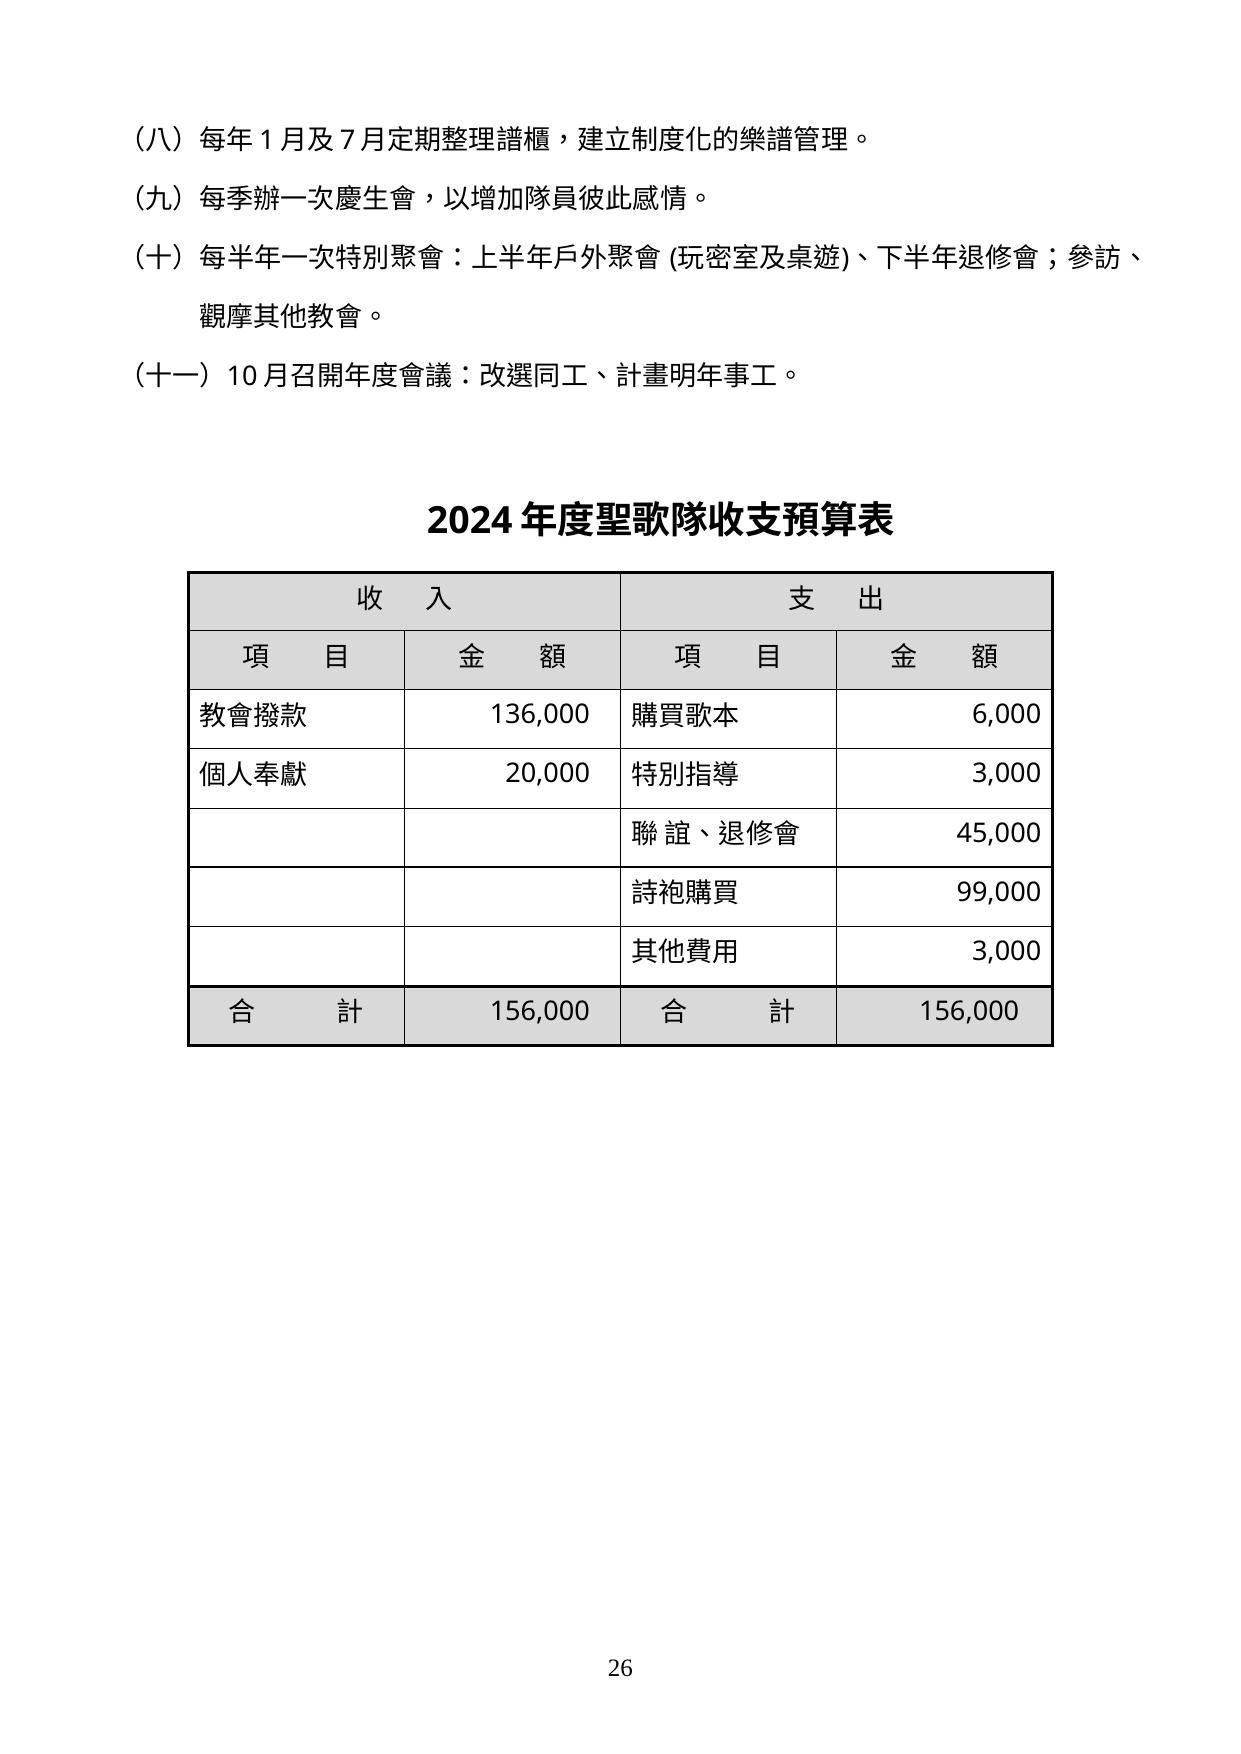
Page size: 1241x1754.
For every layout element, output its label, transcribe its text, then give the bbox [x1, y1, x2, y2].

table_cell 特別指導 [621, 749, 836, 807]
table_cell 個人奉獻 [190, 749, 404, 807]
table_cell 156,000 [405, 988, 620, 1044]
table_cell 45,000 [837, 809, 1051, 866]
text （十）每半年一次特別聚會：上半年戶外聚會 (玩密室及桌遊)、下半年退修會；參訪、觀摩其他教會。 [118, 236, 1122, 334]
table_cell [405, 809, 620, 866]
table_cell 項 目 [190, 631, 404, 689]
table_cell [190, 927, 404, 984]
table_cell 教會撥款 [190, 690, 404, 748]
table_header 收 入 [190, 574, 620, 630]
table_cell 金 額 [405, 631, 620, 689]
table_cell 金 額 [837, 631, 1051, 689]
table_cell 合 計 [190, 988, 404, 1044]
text （十一）10月召開年度會議：改選同工、計畫明年事工。 [118, 354, 1122, 393]
table_cell 購買歌本 [621, 690, 836, 748]
table_cell 156,000 [837, 988, 1051, 1044]
table_cell [190, 868, 404, 926]
table_cell [405, 868, 620, 926]
table_cell 3,000 [837, 927, 1051, 984]
table_cell 20,000 [405, 749, 620, 807]
table_cell 合 計 [621, 988, 836, 1044]
table_cell [405, 927, 620, 984]
table_cell 項 目 [621, 631, 836, 689]
table_cell 其他費用 [621, 927, 836, 984]
table_cell 聯 誼、退修會 [621, 809, 836, 866]
text （九）每季辦一次慶生會，以增加隊員彼此感情。 [118, 177, 1122, 216]
table_cell 136,000 [405, 690, 620, 748]
table_header 支 出 [621, 574, 1051, 630]
table_cell 6,000 [837, 690, 1051, 748]
text 2024年度聖歌隊收支預算表 [199, 489, 1122, 544]
table_cell 99,000 [837, 868, 1051, 926]
table_cell 詩袍購買 [621, 868, 836, 926]
text （八）每年1月及7月定期整理譜櫃，建立制度化的樂譜管理。 [118, 118, 1122, 157]
table_cell [190, 809, 404, 866]
table_cell 3,000 [837, 749, 1051, 807]
